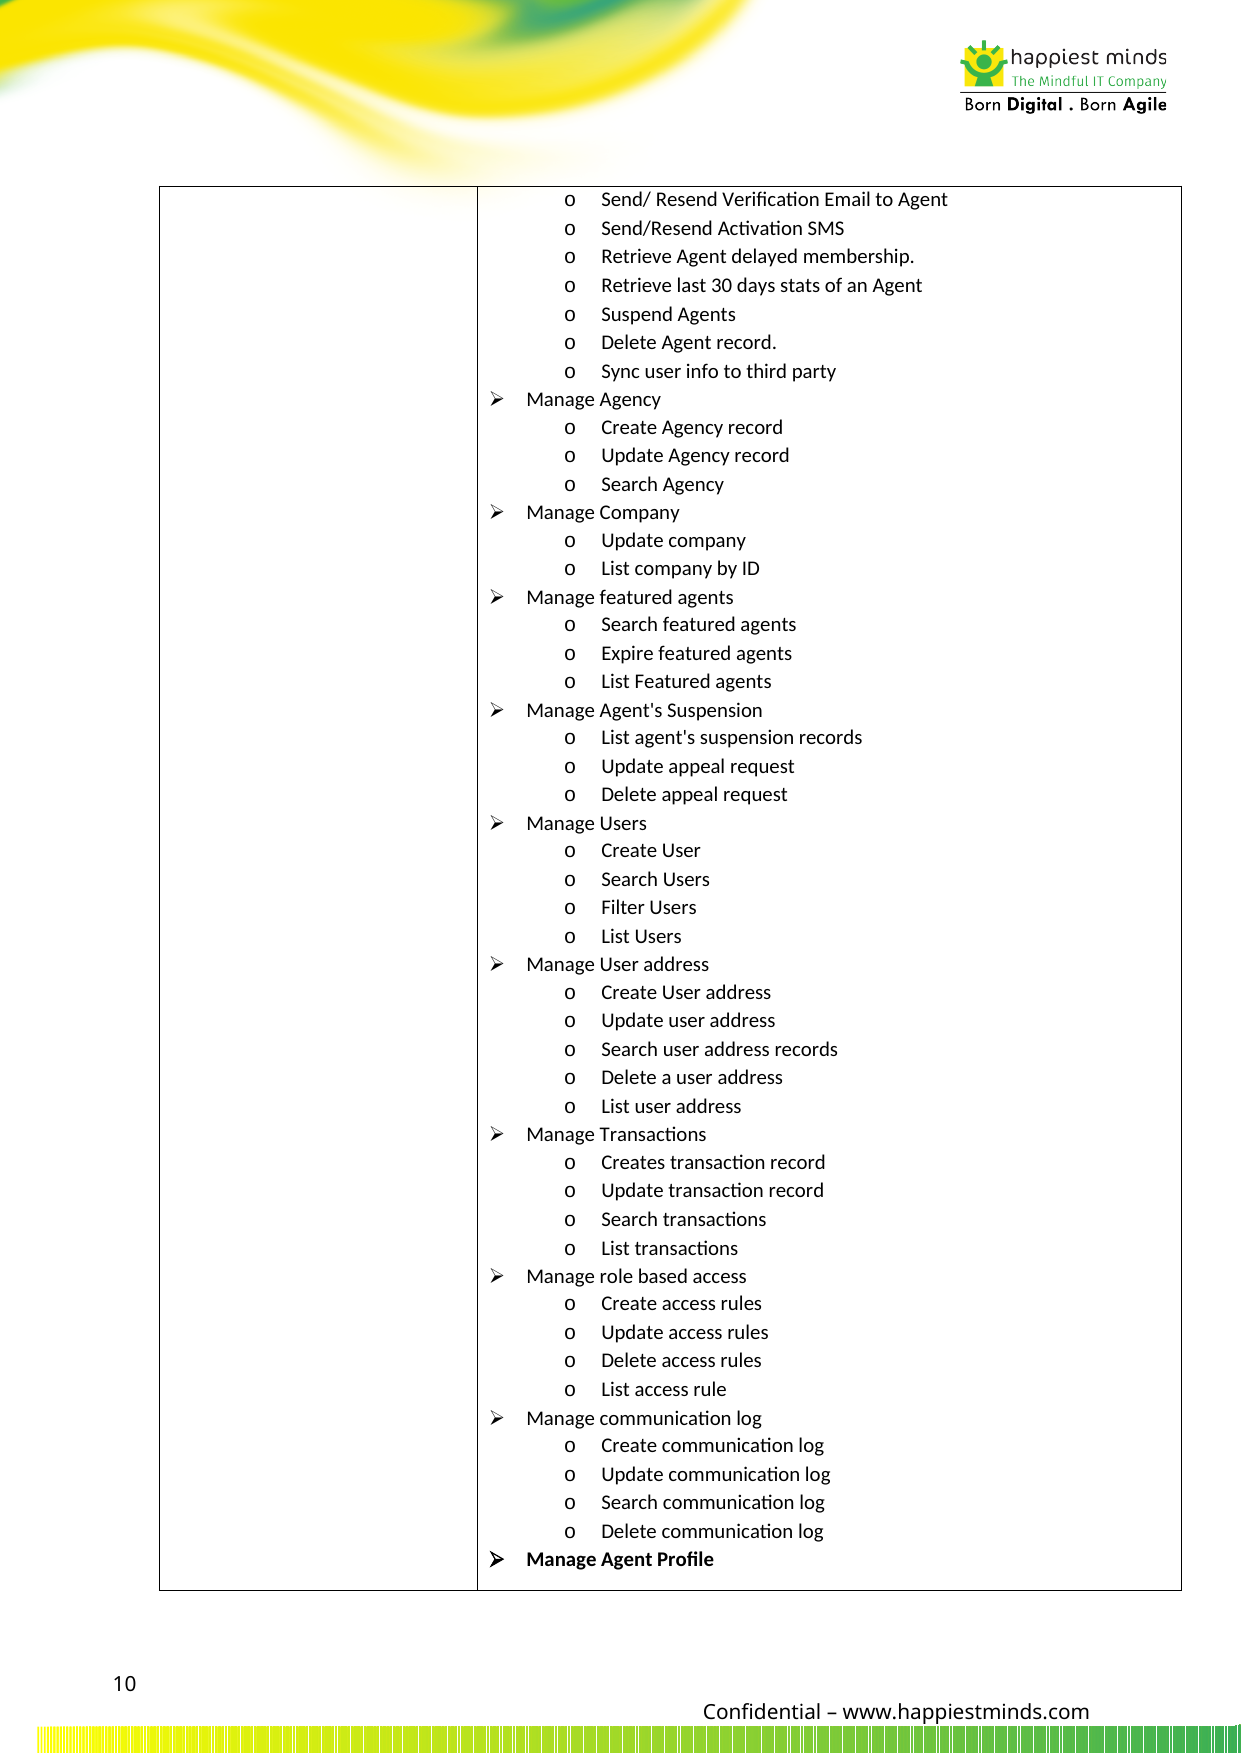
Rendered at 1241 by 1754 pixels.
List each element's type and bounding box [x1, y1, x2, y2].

picture [960, 40, 1167, 114]
table_cell [160, 187, 477, 1590]
table_cell [478, 187, 1181, 1590]
picture [0, 0, 904, 260]
